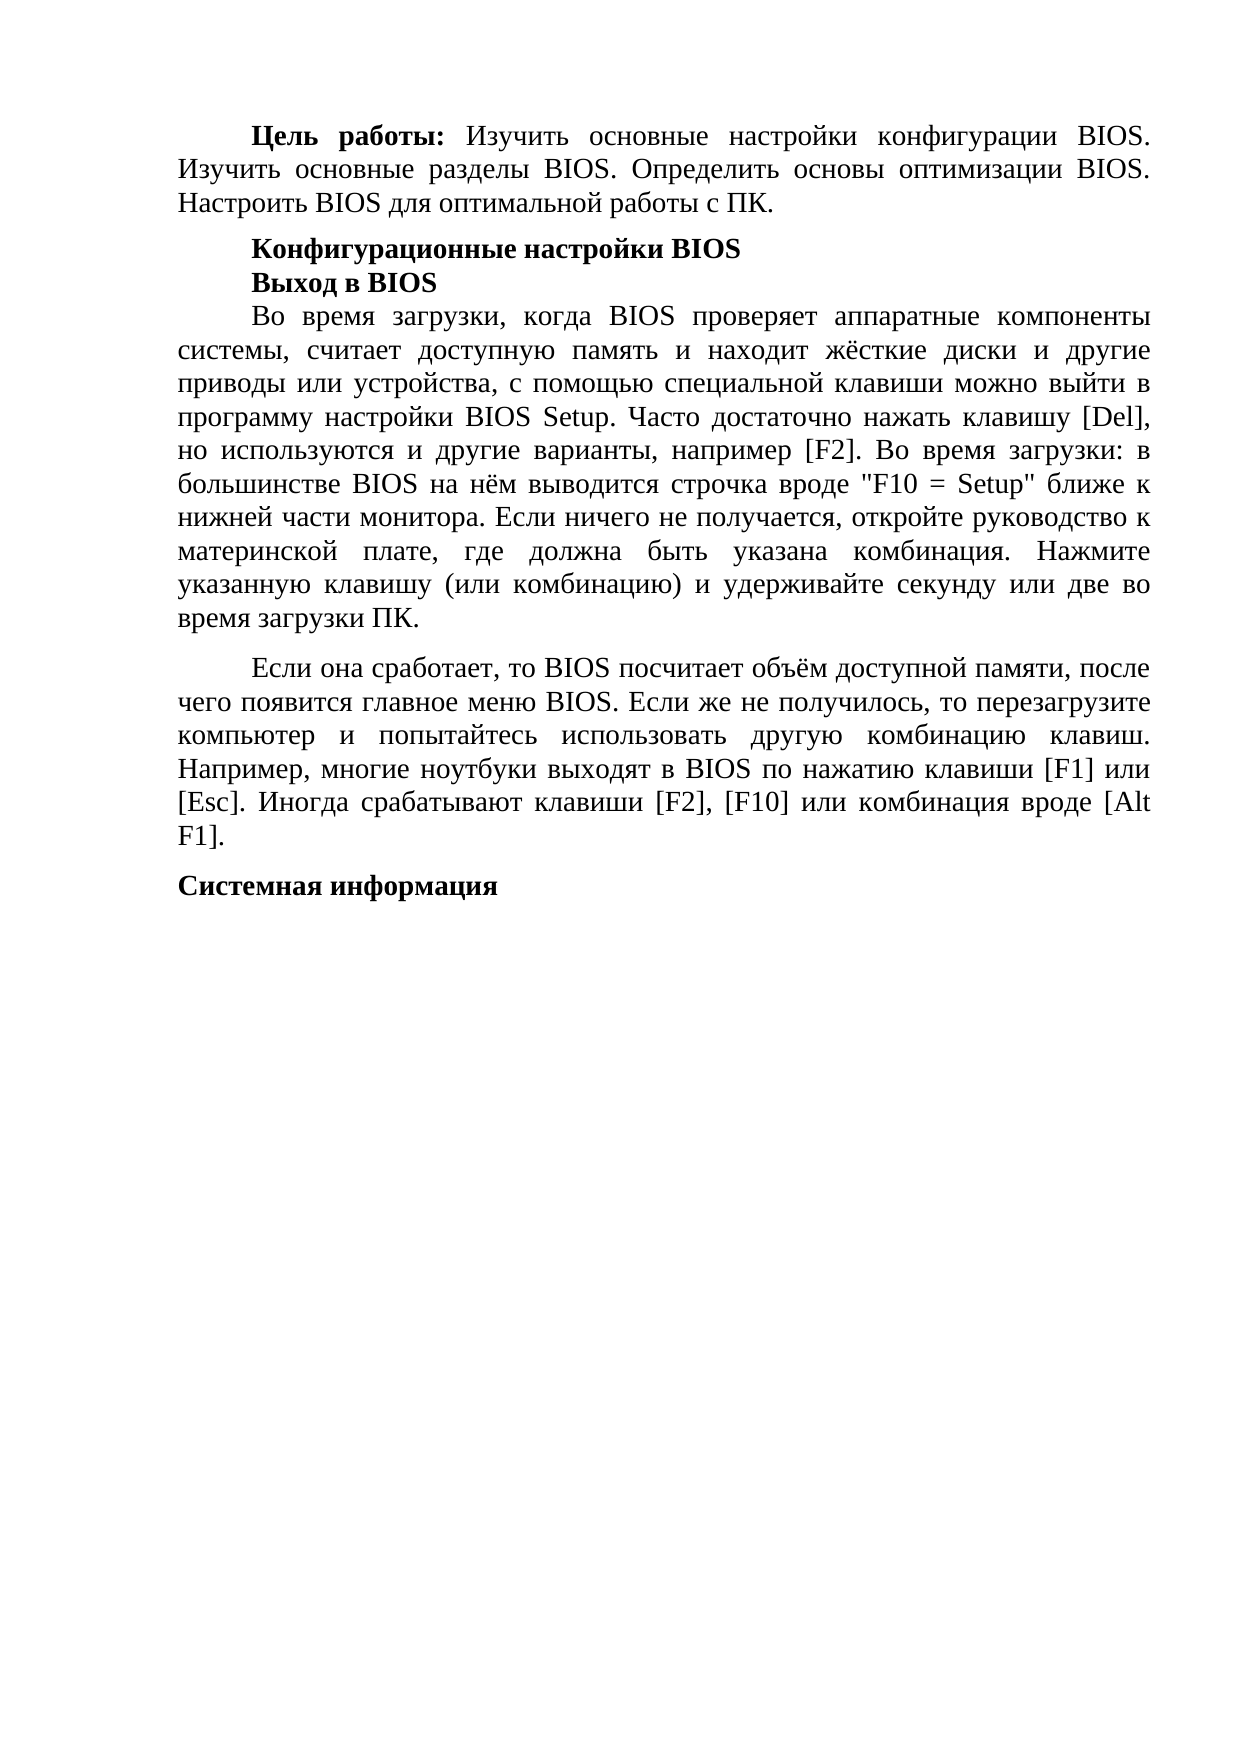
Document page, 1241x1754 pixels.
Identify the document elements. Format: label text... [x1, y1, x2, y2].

text Во время загрузки, когда BIOS проверяет аппаратные компоненты системы, считает доступную память и находит жёсткие диски и другие приводы или устройства, с помощью специальной клавиши можно выйти в программу настройки BIOS Setup. Часто достаточно нажать клавишу [Del], но используются и другие варианты, например [F2]. Во время загрузки: в большинстве BIOS на нём выводится строчка вроде "F10 = Setup" ближе к нижней части монитора. Если ничего не получается, откройте руководство к материнской плате, где должна быть указана комбинация. Нажмите указанную клавишу (или комбинацию) и удерживайте секунду или две во время загрузки ПК. [177, 298, 1152, 634]
text Системная информация [177, 868, 1152, 902]
text Цель работы: Изучить основные настройки конфигурации BIOS. Изучить основные разделы BIOS. Определить основы оптимизации BIOS. Настроить BIOS для оптимальной работы с ПК. [177, 118, 1152, 219]
text Выход в BIOS [207, 265, 1152, 298]
text Если она сработает, то BIOS посчитает объём доступной памяти, после чего появится главное меню BIOS. Если же не получилось, то перезагрузите компьютер и попытайтесь использовать другую комбинацию клавиш. Например, многие ноутбуки выходят в BIOS по нажатию клавиши [F1] или [Esc]. Иногда срабатывают клавиши [F2], [F10] или комбинация вроде [Alt F1]. [177, 650, 1152, 852]
text Конфигурационные настройки BIOS [251, 231, 1152, 265]
